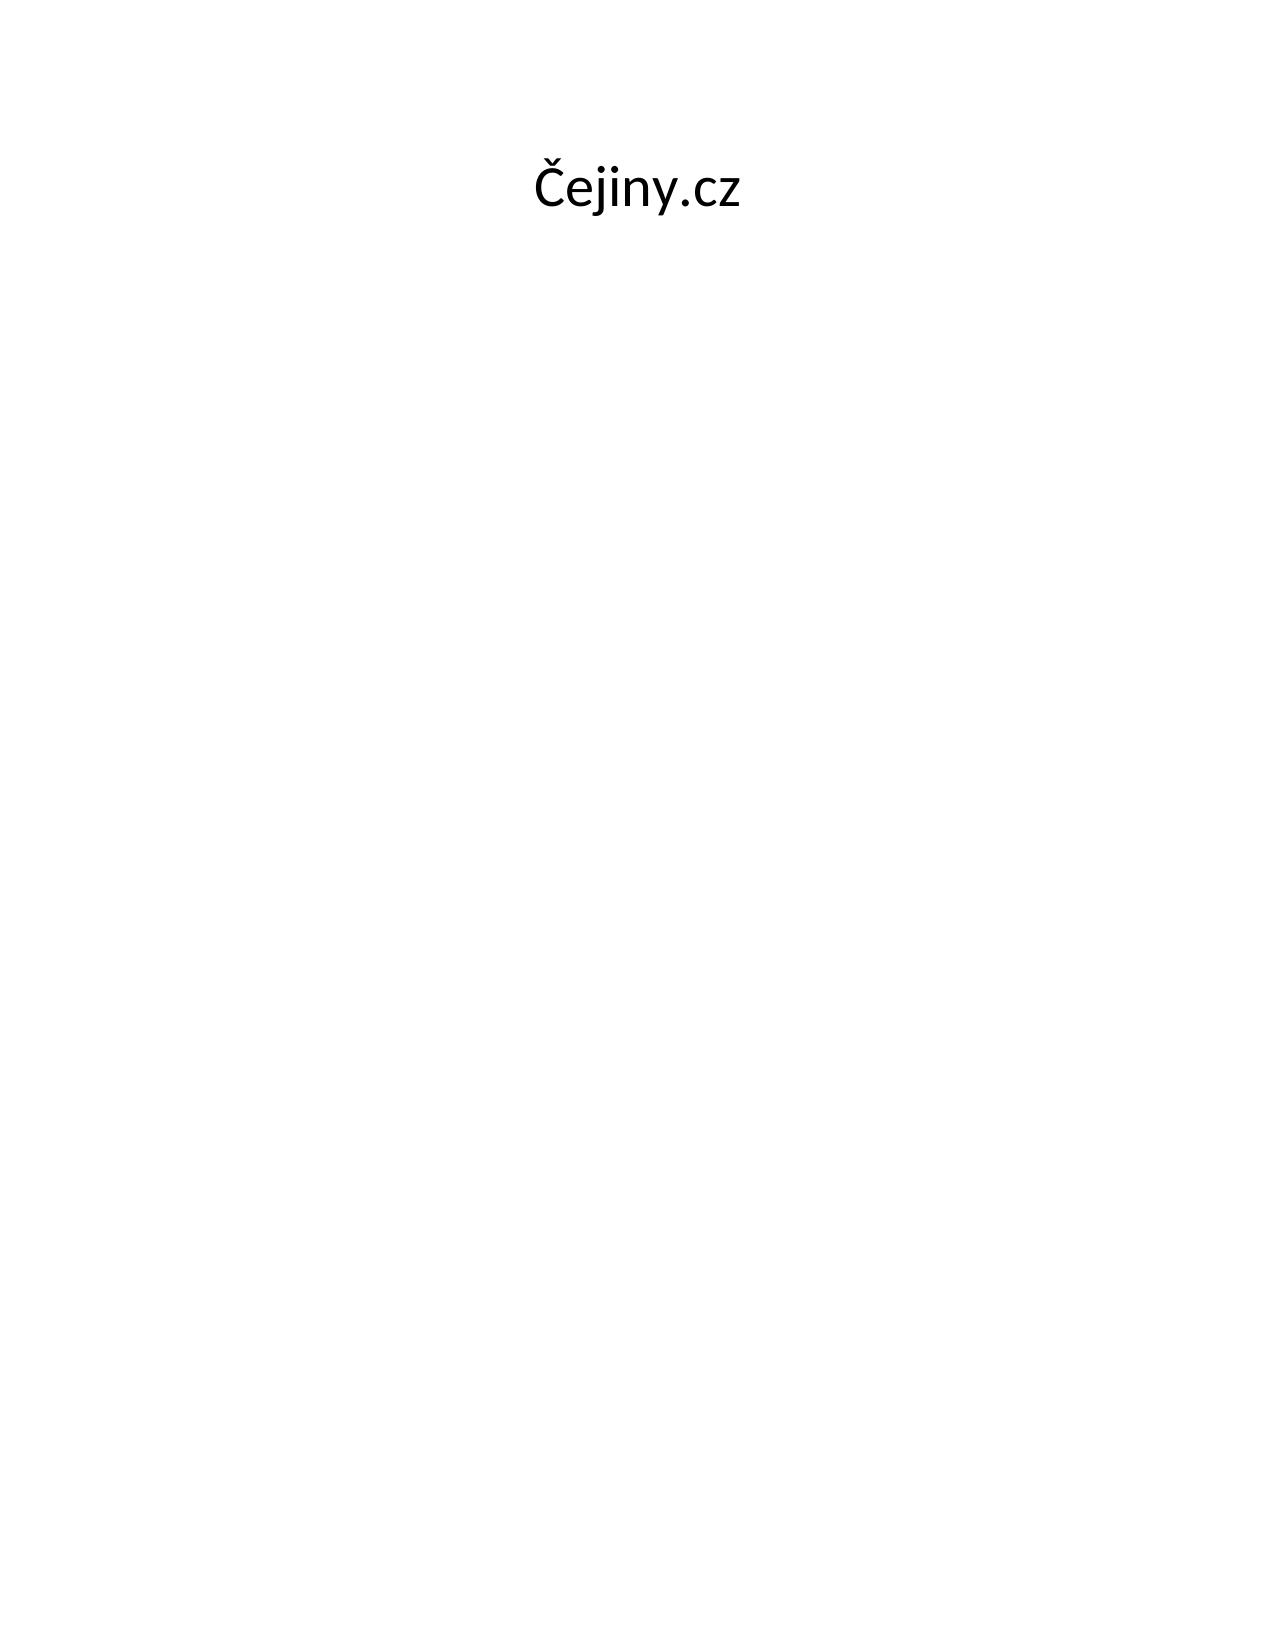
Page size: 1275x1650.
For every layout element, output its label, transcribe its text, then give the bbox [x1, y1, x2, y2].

text Čejiny.cz [150, 150, 1125, 221]
